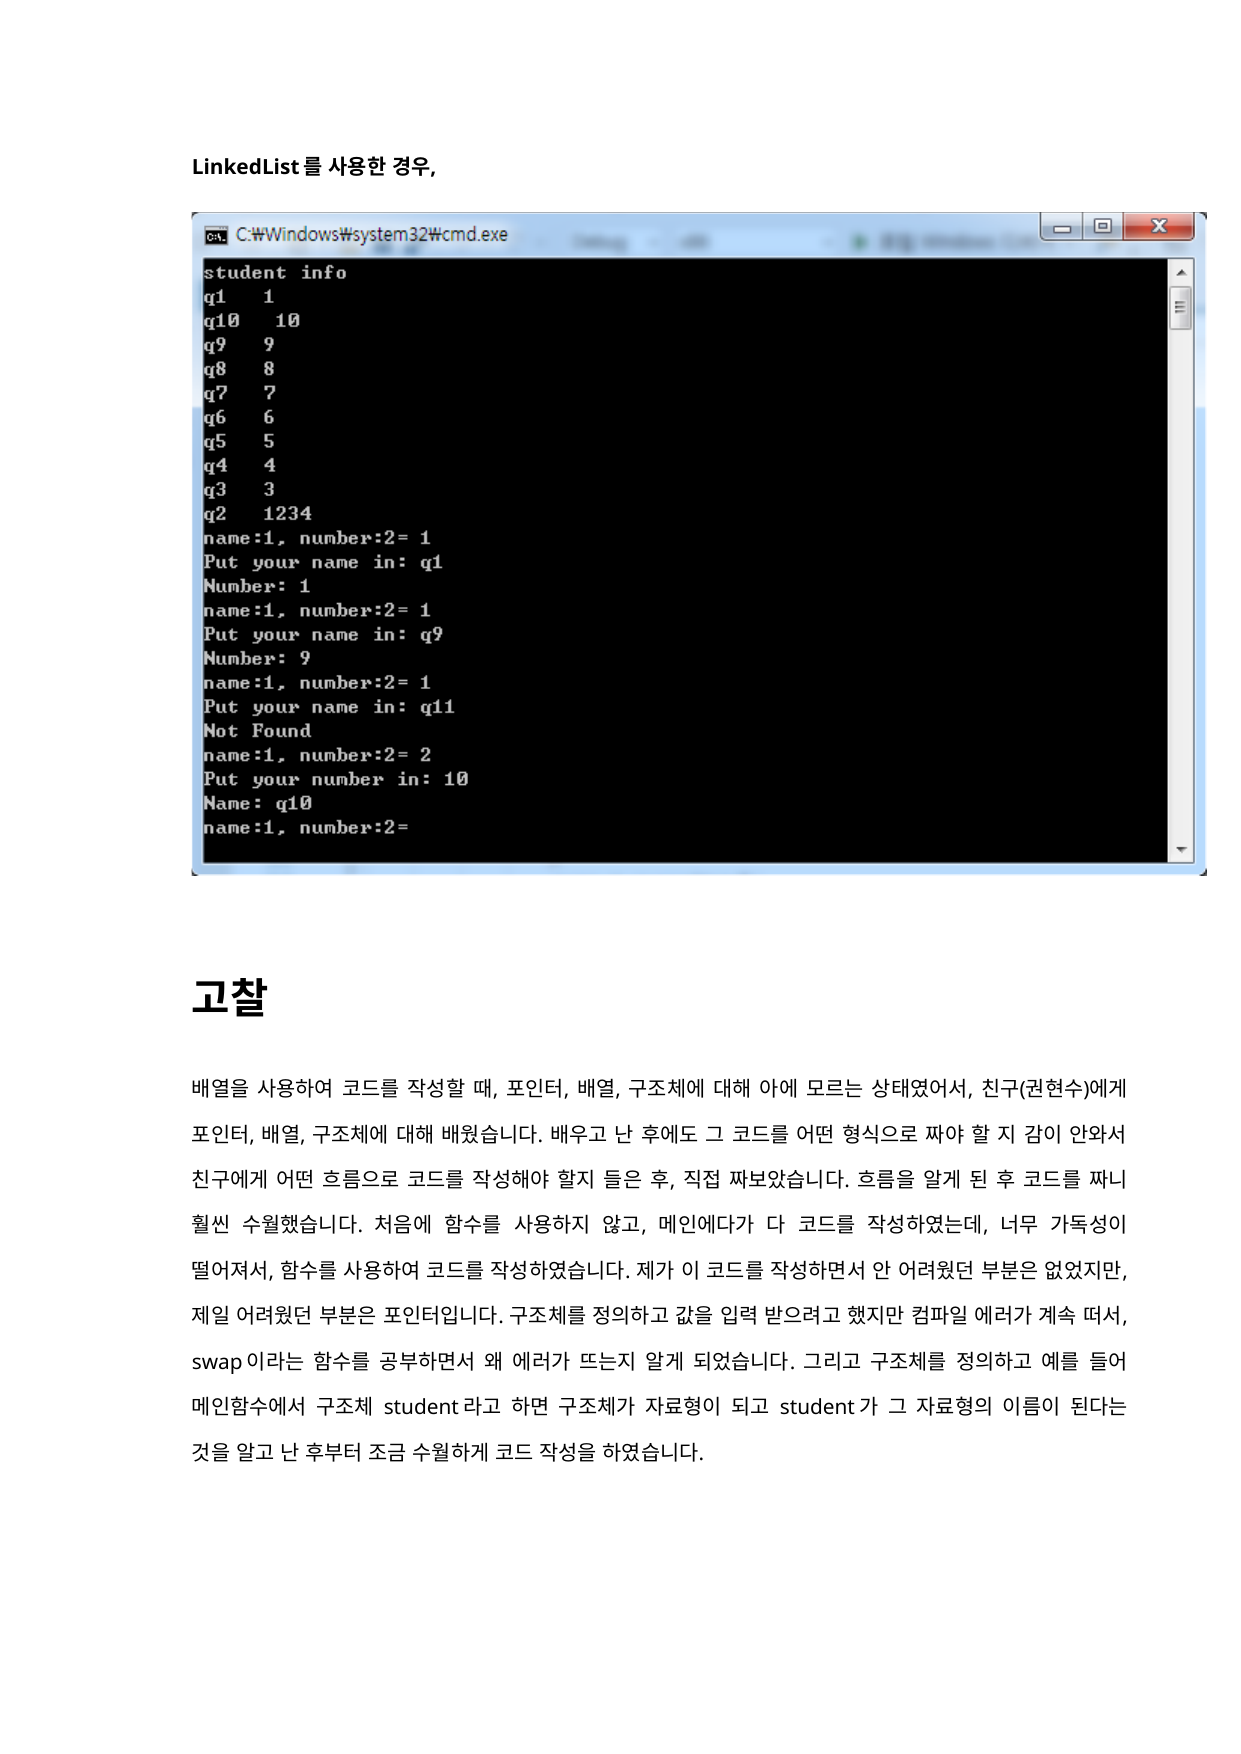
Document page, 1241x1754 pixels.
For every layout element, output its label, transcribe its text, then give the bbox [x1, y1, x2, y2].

picture [191, 212, 1207, 876]
list 고찰 [192, 965, 1128, 1026]
list 배열을 사용하여 코드를 작성할 때, 포인터, 배열, 구조체에 대해 아에 모르는 상태였어서, 친구(권현수)에게 포인터, 배열, 구조체에 대해 배웠습니다. 배우고 난 후에도 그 코드를 어떤 형식으로 짜야 할 지 감이 안와서 친구에게 어떤 흐름으로 코드를 작성해야 할지 들은 후, 직접 짜보았습니다. 흐름을 알게 된 후 코드를 짜니 훨씬 수월했습니다. 처음에 함수를 사용하지 않고, 메인에다가 다 코드를 작성하였는데, 너무 가독성이 떨어져서, 함수를 사용하여 코드를 작성하였습니다. 제가 이 코드를 작성하면서 안 어려웠던 부분은 없었지만, 제일 어려웠던 부분은 포인터입니다. 구조체를 정의하고 값을 입력 받으려고 했지만 컴파일 에러가 계속 떠서, swap이라는 함수를 공부하면서 왜 에러가 뜨는지 알게 되었습니다. 그리고 구조체를 정의하고 예를 들어 메인함수에서 구조체 student라고 하면 구조체가 자료형이 되고 student가 그 자료형의 이름이 된다는 것을 알고 난 후부터 조금 수월하게 코드 작성을 하였습니다. [192, 1072, 1128, 1466]
text LinkedList를 사용한 경우, [154, 150, 1128, 180]
